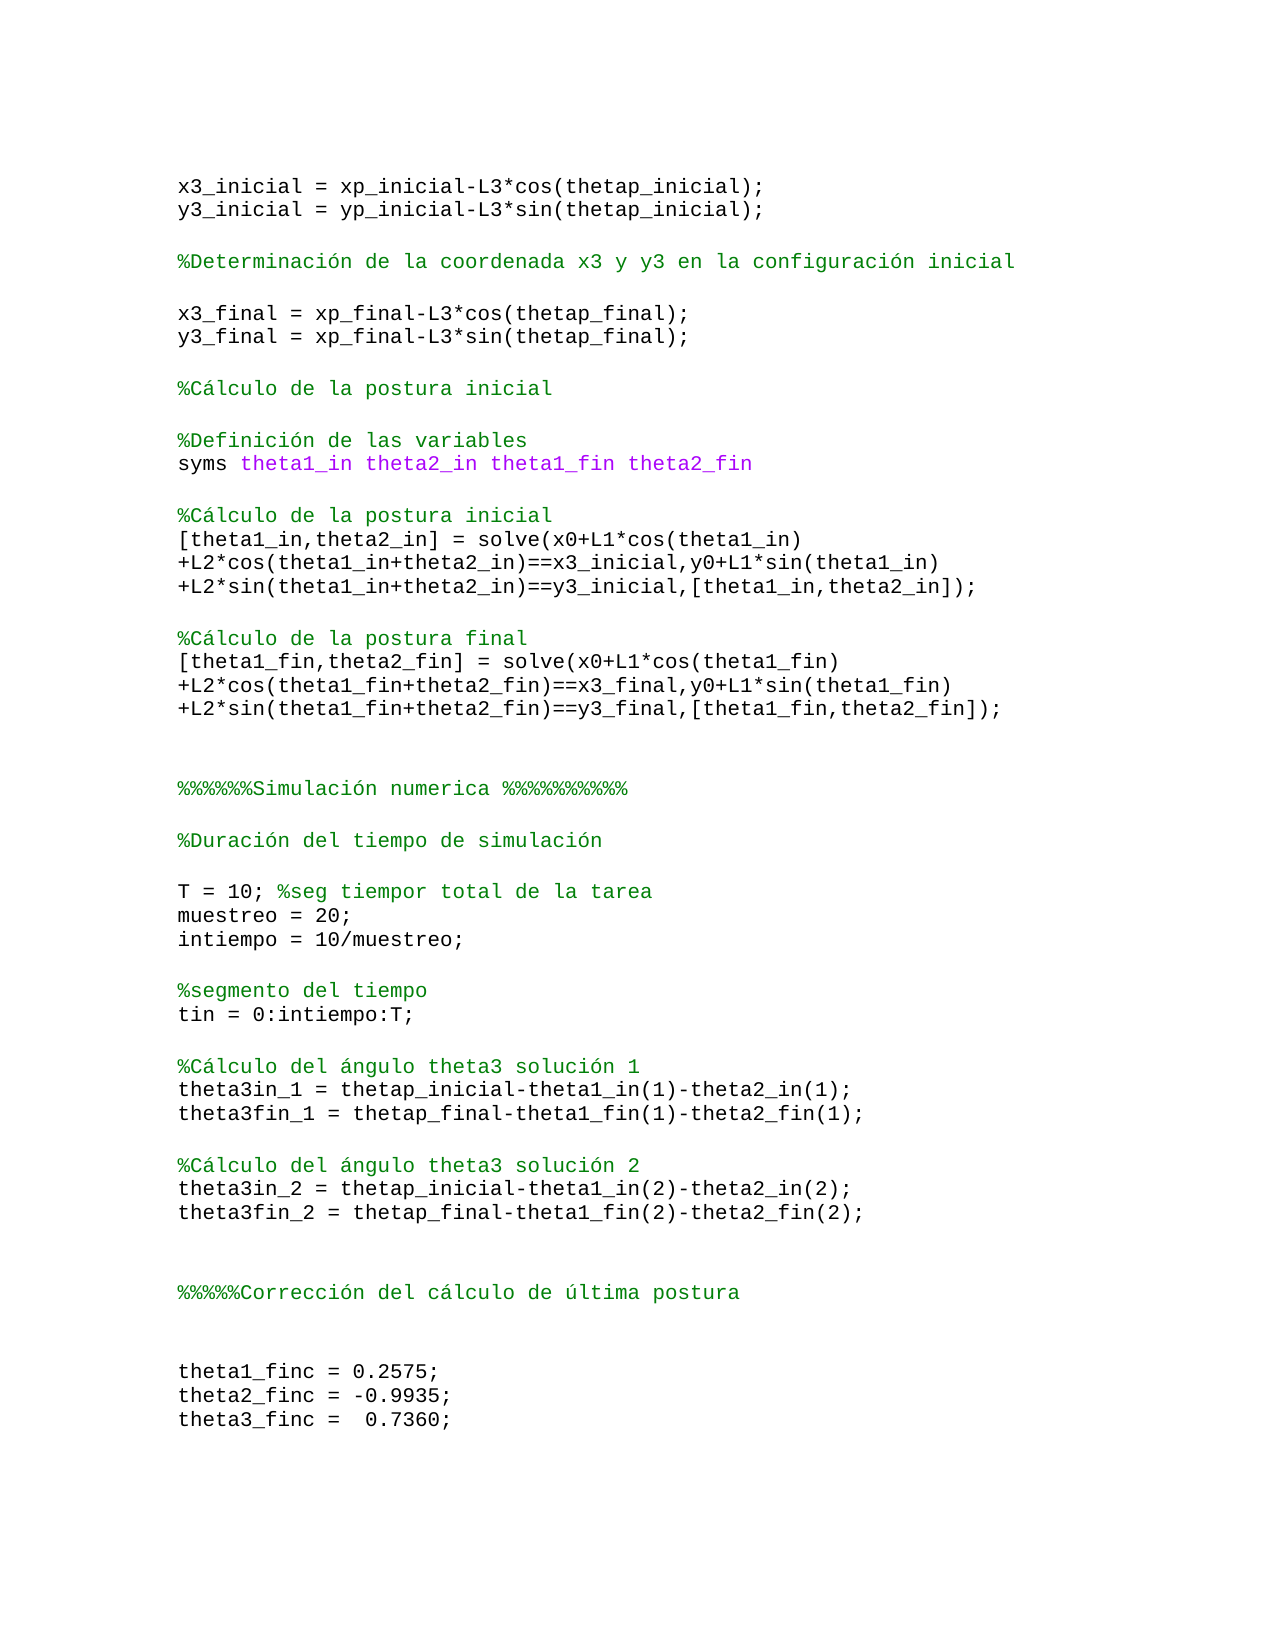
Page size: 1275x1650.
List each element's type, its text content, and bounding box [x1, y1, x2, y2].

text theta3in_1 = thetap_inicial-theta1_in(1)-theta2_in(1); [177, 1079, 1098, 1103]
text x3_inicial = xp_inicial-L3*cos(thetap_inicial); [177, 176, 1098, 199]
text %Cálculo de la postura inicial [177, 378, 1098, 402]
text %Duración del tiempo de simulación [177, 830, 1098, 853]
text theta2_finc = -0.9935; [177, 1385, 1098, 1409]
text theta3fin_1 = thetap_final-theta1_fin(1)-theta2_fin(1); [177, 1103, 1098, 1127]
text y3_final = xp_final-L3*sin(thetap_final); [177, 326, 1098, 350]
text %Definición de las variables [177, 429, 1098, 453]
text y3_inicial = yp_inicial-L3*sin(thetap_inicial); [177, 199, 1098, 223]
text theta3fin_2 = thetap_final-theta1_fin(2)-theta2_fin(2); [177, 1202, 1098, 1226]
text tin = 0:intiempo:T; [177, 1004, 1098, 1028]
text %Cálculo del ángulo theta3 solución 1 [177, 1056, 1098, 1079]
text %Cálculo del ángulo theta3 solución 2 [177, 1155, 1098, 1178]
text %Cálculo de la postura final [177, 627, 1098, 651]
text intiempo = 10/muestreo; [177, 929, 1098, 952]
text syms theta1_in theta2_in theta1_fin theta2_fin [177, 453, 1098, 477]
text %%%%%Corrección del cálculo de última postura [177, 1282, 1098, 1305]
text [theta1_in,theta2_in] = solve(x0+L1*cos(theta1_in)+L2*cos(theta1_in+theta2_in)==x3_inicial,y0+L1*sin(theta1_in)+L2*sin(theta1_in+theta2_in)==y3_inicial,[theta1_in,theta2_in]); [177, 528, 1098, 599]
text [theta1_fin,theta2_fin] = solve(x0+L1*cos(theta1_fin)+L2*cos(theta1_fin+theta2_fin)==x3_final,y0+L1*sin(theta1_fin)+L2*sin(theta1_fin+theta2_fin)==y3_final,[theta1_fin,theta2_fin]); [177, 651, 1098, 722]
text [177, 251, 1098, 274]
text %segmento del tiempo [177, 980, 1098, 1004]
text theta3in_2 = thetap_inicial-theta1_in(2)-theta2_in(2); [177, 1178, 1098, 1202]
text theta3_finc = 0.7360; [177, 1409, 1098, 1432]
text theta1_finc = 0.2575; [177, 1361, 1098, 1385]
text %Cálculo de la postura inicial [177, 505, 1098, 528]
text %%%%%%Simulación numerica %%%%%%%%%% [177, 778, 1098, 802]
text x3_final = xp_final-L3*cos(thetap_final); [177, 303, 1098, 326]
text T = 10; %seg tiempor total de la tarea [177, 881, 1098, 905]
text muestreo = 20; [177, 905, 1098, 929]
